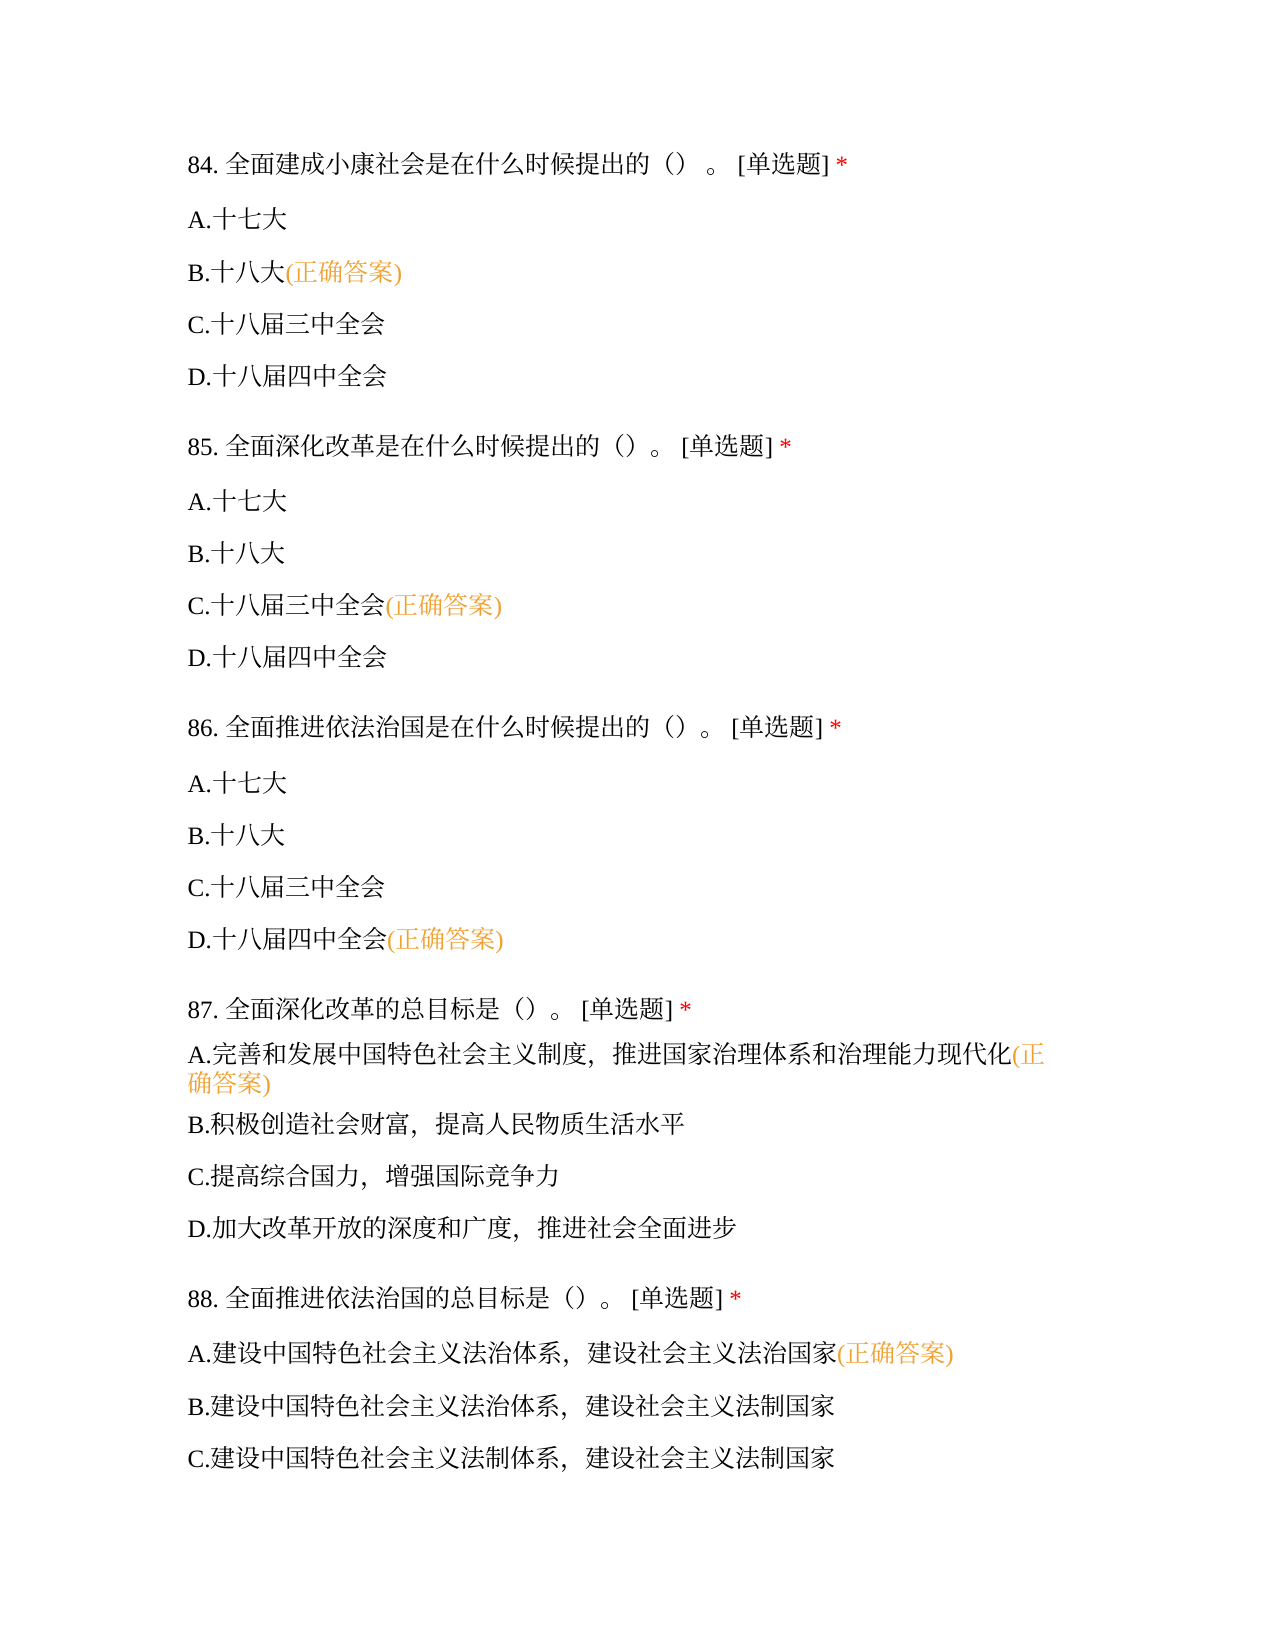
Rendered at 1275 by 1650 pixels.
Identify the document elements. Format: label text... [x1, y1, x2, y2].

table_header A.建设中国特色社会主义法治体系，建设社会主义法治国家(正确答案) [177, 1329, 1075, 1379]
text 87. 全面深化改革的总目标是（）。 [单选题] * [187, 995, 1087, 1024]
text 86. 全面推进依法治国是在什么时候提出的（）。 [单选题] * [187, 713, 1087, 742]
text 85. 全面深化改革是在什么时候提出的（）。 [单选题] * [187, 432, 1087, 461]
table_cell C.十八届三中全会 [177, 862, 1075, 913]
table_cell B.十八大 [177, 810, 1075, 861]
table_header A.十七大 [177, 758, 1075, 809]
table_cell C.建设中国特色社会主义法制体系，建设社会主义法制国家 [177, 1433, 1075, 1483]
table_cell B.十八大(正确答案) [177, 247, 1075, 297]
table_cell D.十八届四中全会(正确答案) [177, 915, 1075, 965]
table_cell C.十八届三中全会(正确答案) [177, 581, 1075, 631]
table_header A.完善和发展中国特色社会主义制度，推进国家治理体系和治理能力现代化(正确答案) [177, 1040, 1075, 1097]
table_header A.十七大 [177, 477, 1075, 527]
table_cell B.建设中国特色社会主义法治体系，建设社会主义法制国家 [177, 1381, 1075, 1431]
table_cell B.积极创造社会财富，提高人民物质生活水平 [177, 1099, 1075, 1149]
table_cell D.十八届四中全会 [177, 351, 1075, 401]
table_cell D.加大改革开放的深度和广度，推进社会全面进步 [177, 1203, 1075, 1254]
table_cell C.提高综合国力，增强国际竞争力 [177, 1151, 1075, 1202]
text 88. 全面推进依法治国的总目标是（）。 [单选题] * [187, 1284, 1087, 1313]
text 84. 全面建成小康社会是在什么时候提出的（） 。 [单选题] * [187, 150, 1087, 179]
table_cell C.十八届三中全会 [177, 299, 1075, 349]
table_header A.十七大 [177, 195, 1075, 245]
table_cell D.十八届四中全会 [177, 633, 1075, 683]
table_cell B.十八大 [177, 529, 1075, 579]
